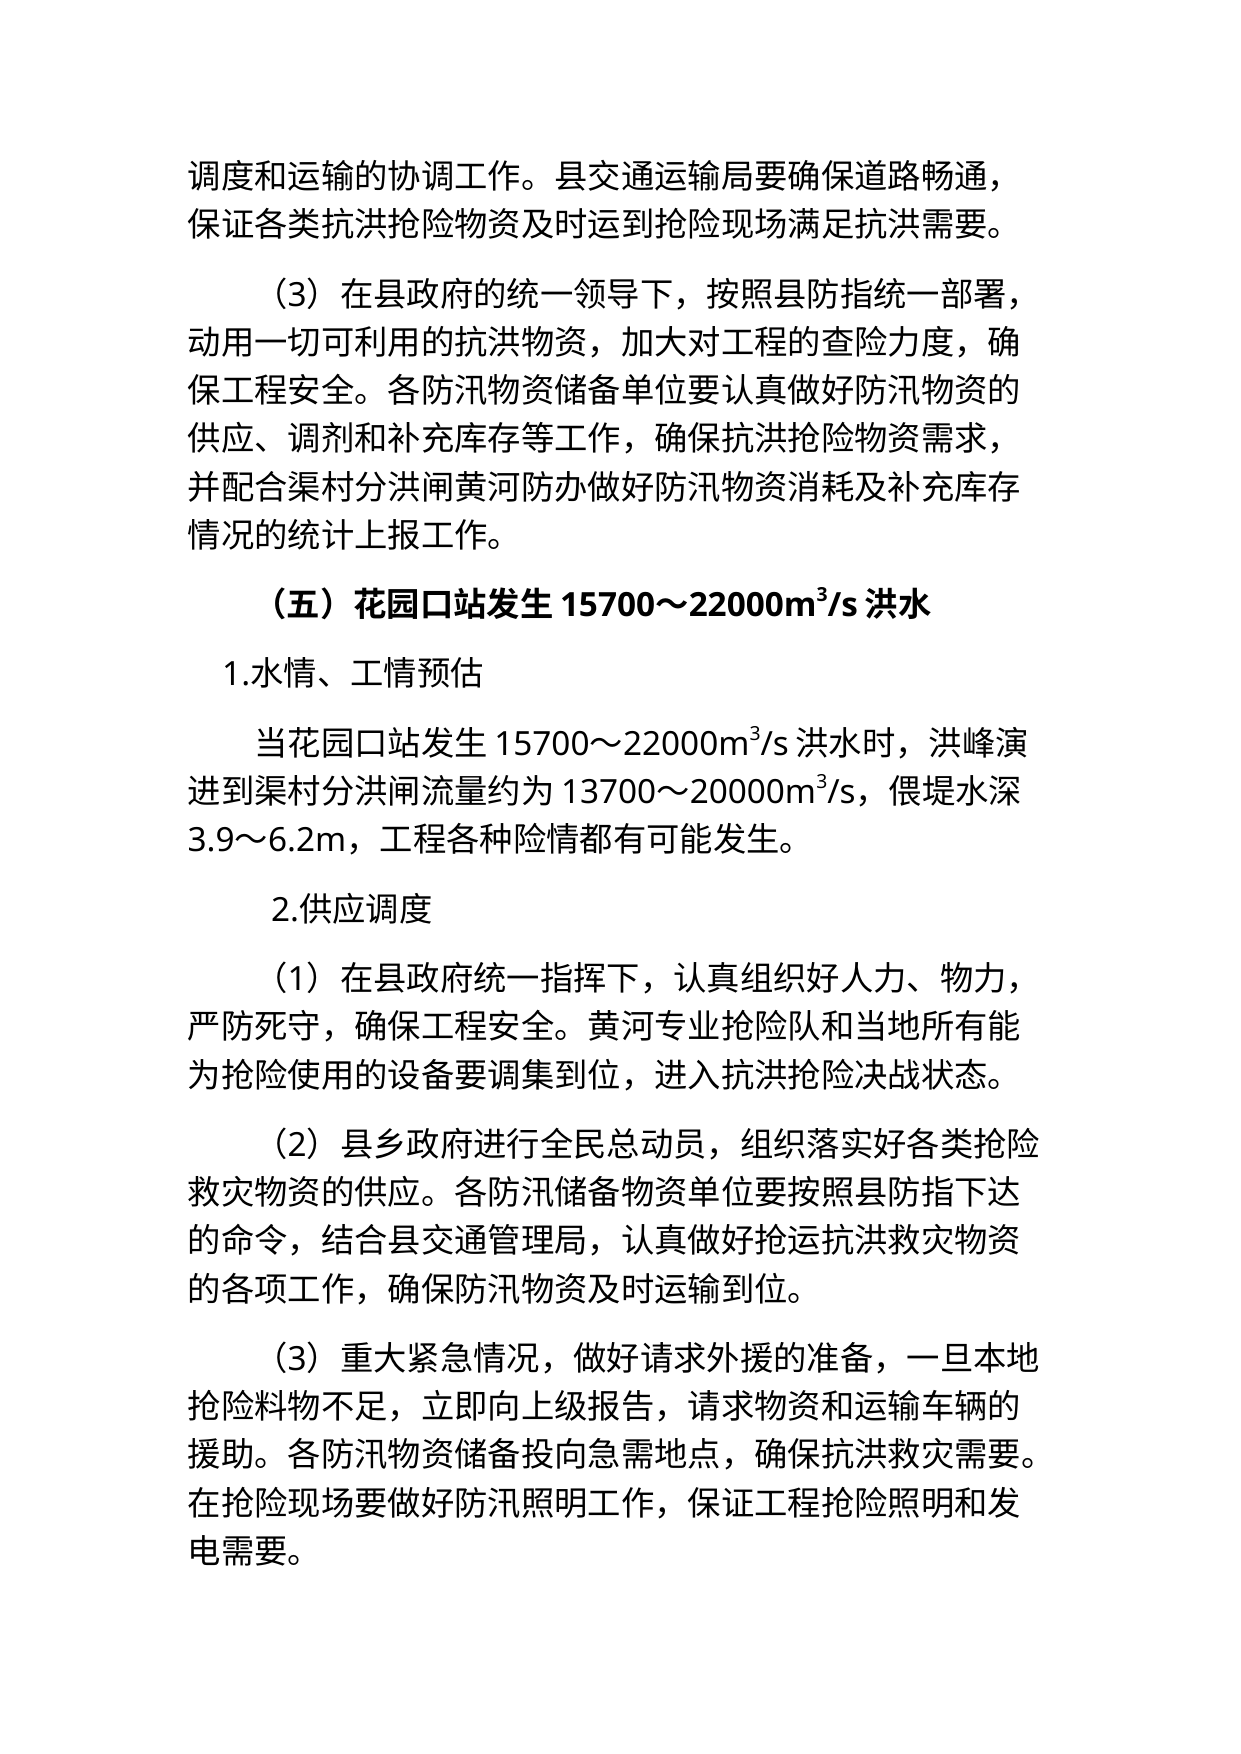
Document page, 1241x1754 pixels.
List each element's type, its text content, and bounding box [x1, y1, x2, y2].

text 当花园口站发生15700～22000m3/s洪水时，洪峰演进到渠村分洪闸流量约为13700～20000m3/s，偎堤水深3.9～6.2m，工程各种险情都有可能发生。 [187, 716, 1053, 862]
text 2.供应调度 [187, 882, 1053, 931]
text （3）在县政府的统一领导下，按照县防指统一部署，动用一切可利用的抗洪物资，加大对工程的查险力度，确保工程安全。各防汛物资储备单位要认真做好防汛物资的供应、调剂和补充库存等工作，确保抗洪抢险物资需求，并配合渠村分洪闸黄河防办做好防汛物资消耗及补充库存情况的统计上报工作。 [187, 267, 1053, 557]
text （3）重大紧急情况，做好请求外援的准备，一旦本地抢险料物不足，立即向上级报告，请求物资和运输车辆的援助。各防汛物资储备投向急需地点，确保抗洪救灾需要。在抢险现场要做好防汛照明工作，保证工程抢险照明和发电需要。 [187, 1331, 1053, 1573]
text 1.水情、工情预估 [187, 647, 1053, 695]
text （1）在县政府统一指挥下，认真组织好人力、物力，严防死守，确保工程安全。黄河专业抢险队和当地所有能为抢险使用的设备要调集到位，进入抗洪抢险决战状态。 [187, 952, 1053, 1097]
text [187, 150, 1053, 246]
text （五）花园口站发生15700～22000m3/s洪水 [187, 578, 1053, 626]
text （2）县乡政府进行全民总动员，组织落实好各类抢险救灾物资的供应。各防汛储备物资单位要按照县防指下达的命令，结合县交通管理局，认真做好抢运抗洪救灾物资的各项工作，确保防汛物资及时运输到位。 [187, 1117, 1053, 1311]
